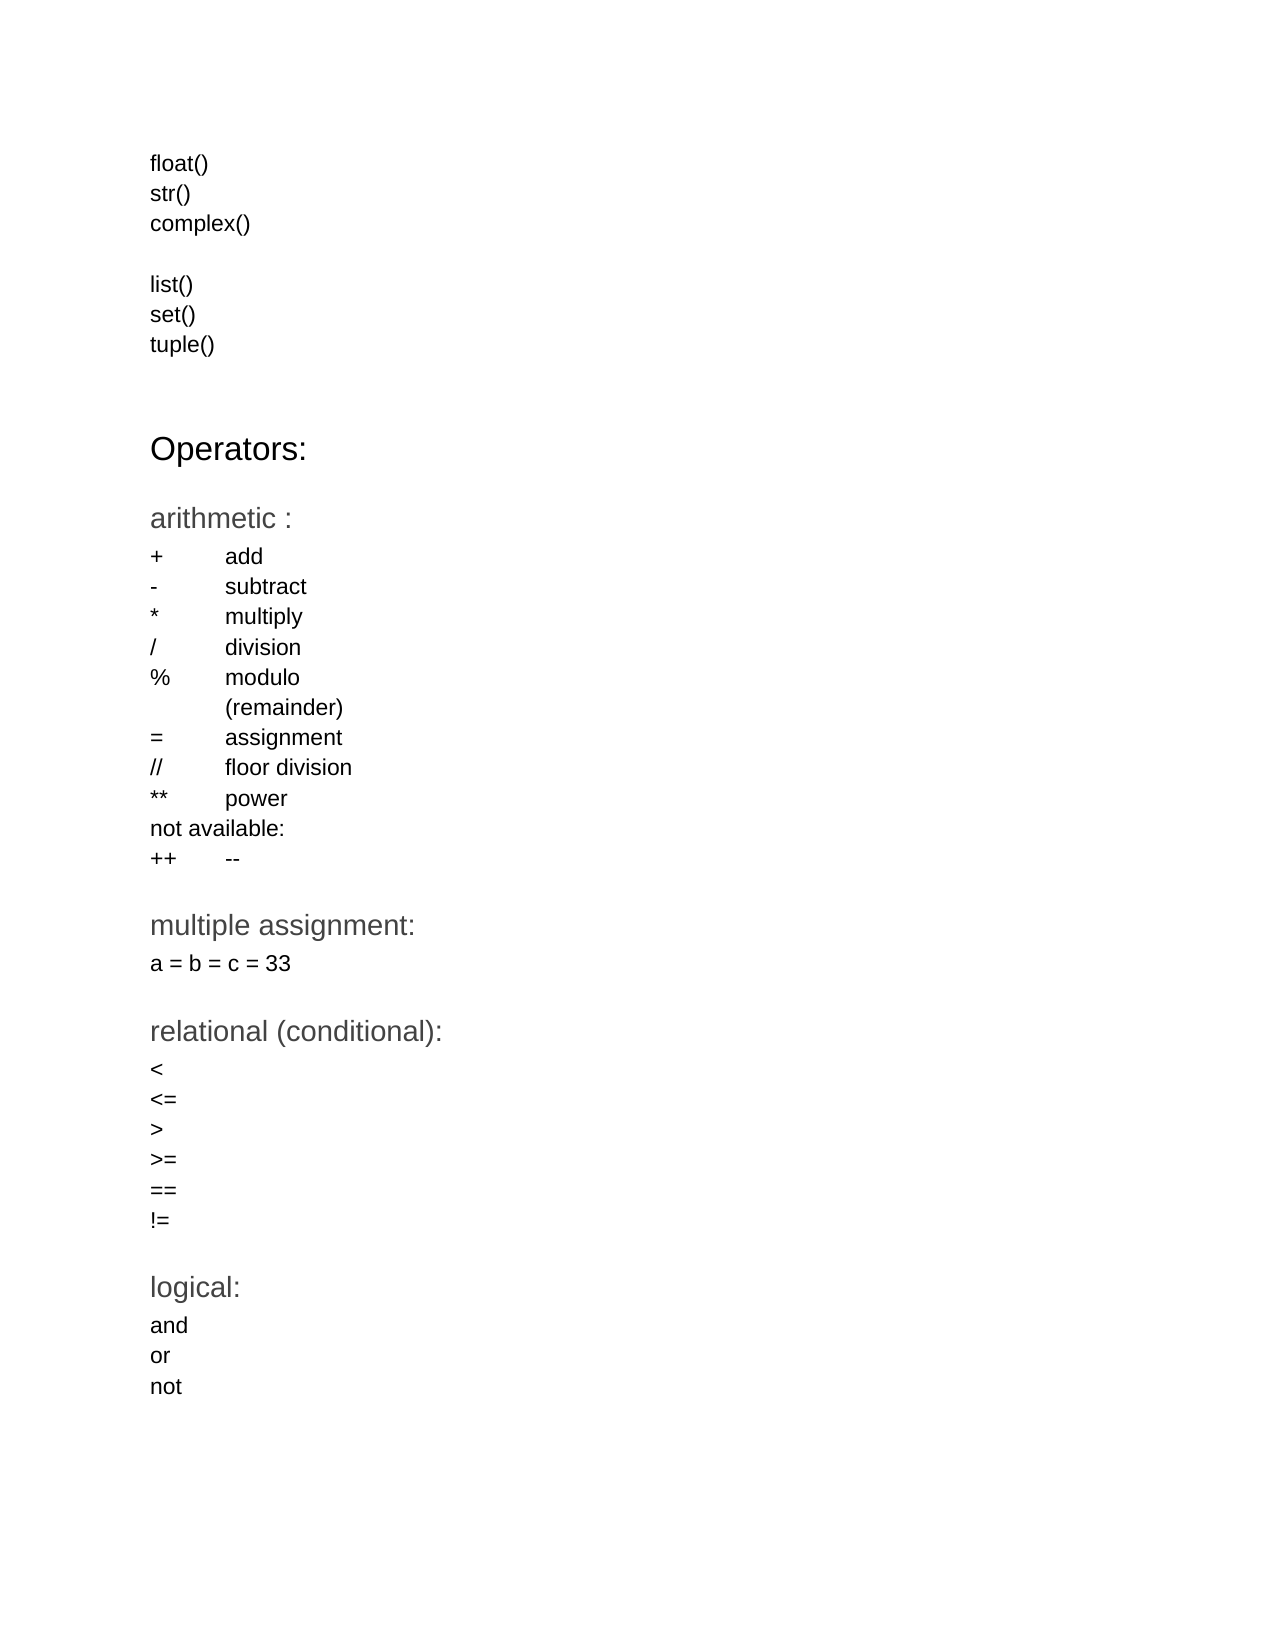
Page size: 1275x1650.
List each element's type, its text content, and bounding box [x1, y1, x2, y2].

text // floor division [150, 754, 1125, 781]
text > [150, 1116, 1125, 1142]
text and [150, 1312, 1125, 1338]
text <= [150, 1086, 1125, 1112]
text < [150, 1056, 1125, 1082]
text tuple() [150, 331, 1125, 358]
text ++ -- [150, 845, 1125, 871]
subtitle multiple assignment: [150, 908, 1125, 942]
text ** power [150, 784, 1125, 811]
text a = b = c = 33 [150, 950, 1125, 977]
text >= [150, 1146, 1125, 1173]
text float() [150, 150, 1125, 176]
text != [150, 1207, 1125, 1233]
text complex() [150, 210, 1125, 237]
text % modulo [150, 664, 1125, 690]
text not [150, 1373, 1125, 1399]
text (remainder) [150, 694, 1125, 720]
text / division [150, 633, 1125, 660]
subtitle arithmetic : [150, 501, 1125, 534]
subtitle Operators: [150, 429, 1125, 468]
text set() [150, 301, 1125, 327]
text not available: [150, 815, 1125, 841]
text - subtract [150, 573, 1125, 599]
text or [150, 1342, 1125, 1369]
subtitle logical: [150, 1270, 1125, 1304]
text + add [150, 543, 1125, 569]
text list() [150, 271, 1125, 297]
text str() [150, 180, 1125, 207]
text == [150, 1177, 1125, 1203]
text = assignment [150, 724, 1125, 750]
subtitle relational (conditional): [150, 1014, 1125, 1047]
text * multiply [150, 603, 1125, 629]
